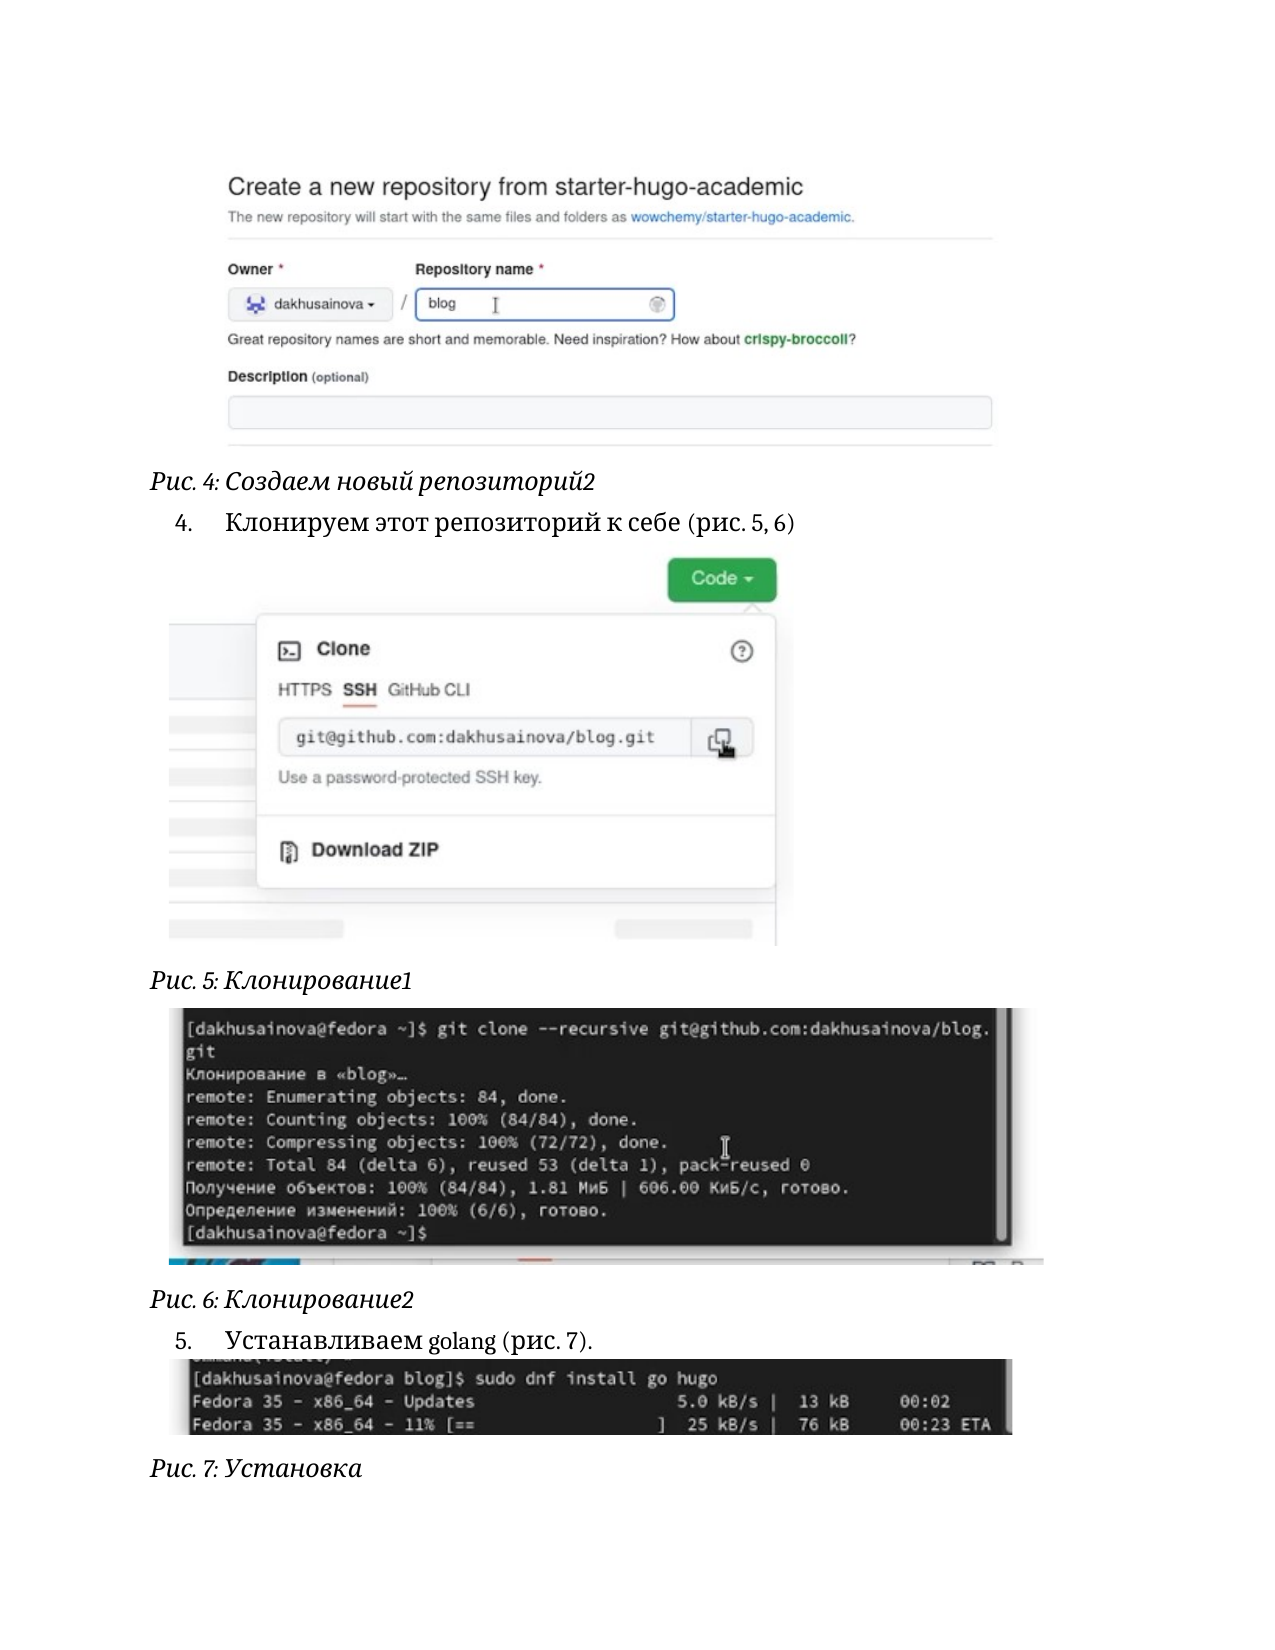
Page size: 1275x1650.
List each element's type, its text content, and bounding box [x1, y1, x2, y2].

text Рис. 4: Создаем новый репозиторий2 [150, 468, 1125, 496]
list Клонируем этот репозиторий к себе (рис. 5, 6) [175, 509, 1125, 538]
picture [168, 541, 794, 946]
picture [168, 150, 1044, 447]
picture [168, 1008, 1044, 1265]
text Рис. 6: Клонирование2 [150, 1286, 1125, 1314]
picture [168, 1359, 1013, 1435]
text Рис. 5: Клонирование1 [150, 967, 1125, 996]
list Устанавливаем golang (рис. 7). [175, 1327, 1125, 1356]
text Рис. 7: Установка [150, 1455, 1125, 1484]
